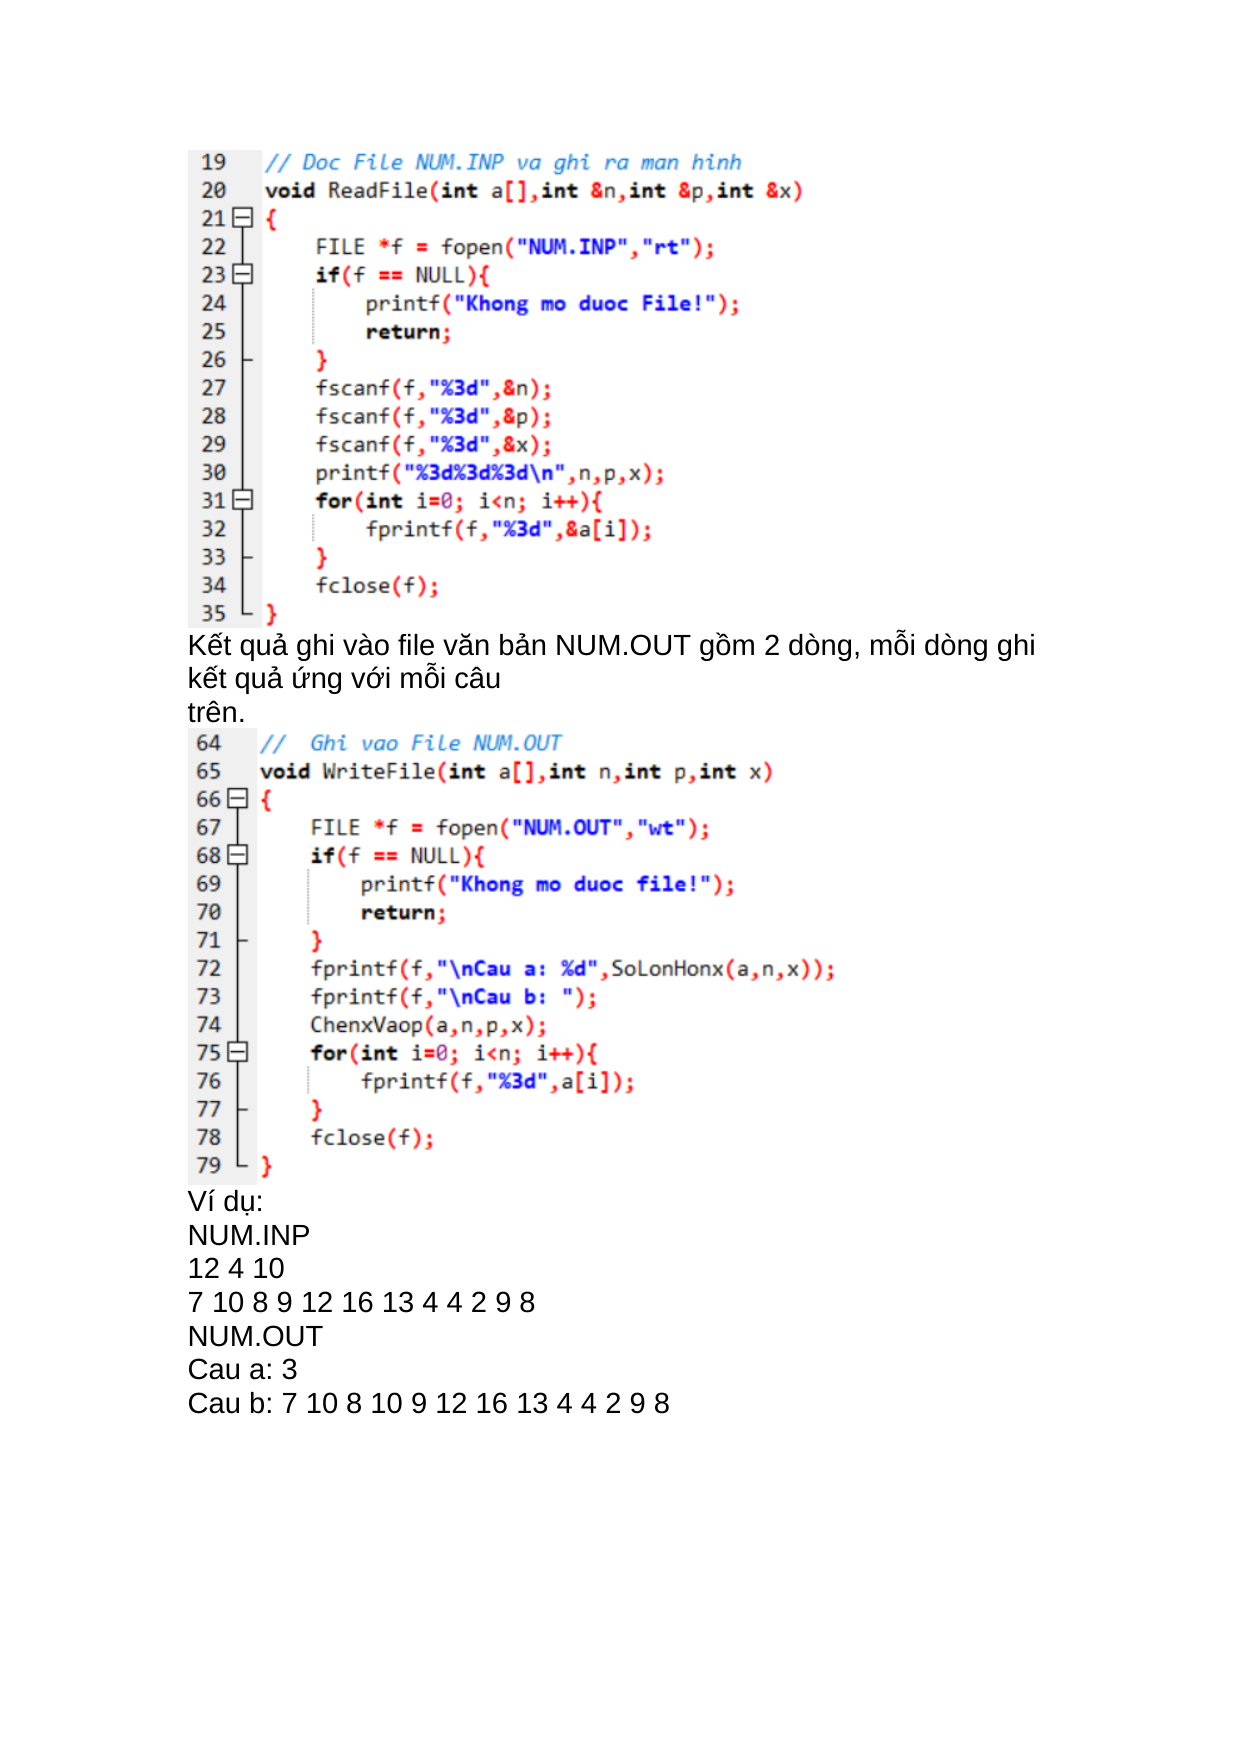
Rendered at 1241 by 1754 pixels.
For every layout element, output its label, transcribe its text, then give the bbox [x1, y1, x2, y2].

text Cau b: 7 10 8 10 9 12 16 13 4 4 2 9 8 [187, 1386, 1053, 1419]
picture [187, 728, 846, 1185]
picture [187, 150, 817, 628]
text trên. [187, 694, 1053, 728]
text Kết quả ghi vào file văn bản NUM.OUT gồm 2 dòng, mỗi dòng ghi kết quả ứng với mỗi câu [187, 627, 1053, 694]
text 7 10 8 9 12 16 13 4 4 2 9 8 [187, 1285, 1053, 1318]
text Ví dụ: [187, 1184, 1053, 1218]
text 12 4 10 [187, 1251, 1053, 1285]
text NUM.OUT [187, 1318, 1053, 1352]
text NUM.INP [187, 1218, 1053, 1251]
text Cau a: 3 [187, 1352, 1053, 1386]
